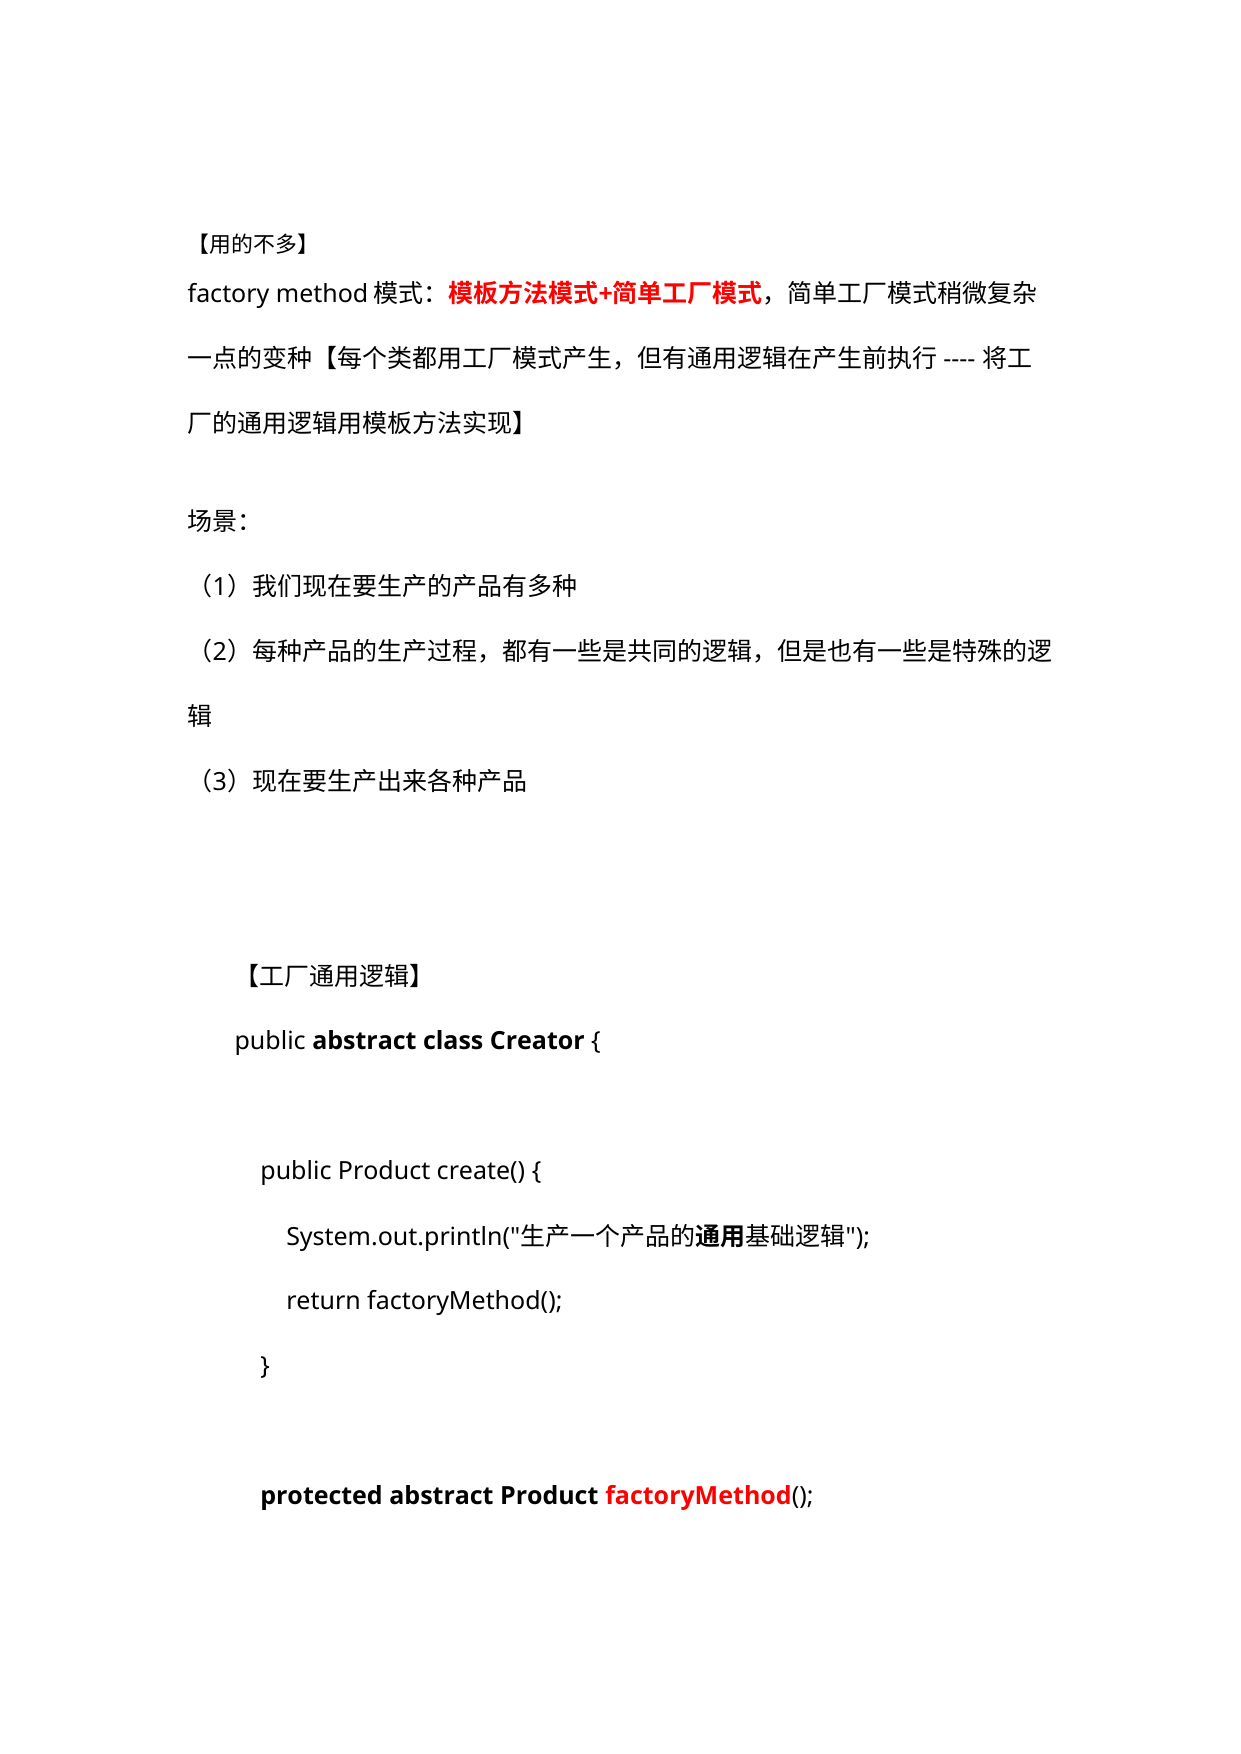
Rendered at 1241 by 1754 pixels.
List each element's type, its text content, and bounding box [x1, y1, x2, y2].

text （1）我们现在要生产的产品有多种 [187, 552, 1053, 617]
text public Product create() { [234, 1137, 1053, 1202]
text 场景： [187, 487, 1053, 552]
text System.out.println("生产一个产品的通用基础逻辑"); [234, 1202, 1053, 1267]
text factory method模式：模板方法模式+简单工厂模式，简单工厂模式稍微复杂一点的变种【每个类都用工厂模式产生，但有通用逻辑在产生前执行 ---- 将工厂的通用逻辑用模板方法实现】 [187, 259, 1053, 454]
text } [234, 1332, 1053, 1397]
text return factoryMethod(); [234, 1267, 1053, 1332]
text protected abstract Product factoryMethod(); [234, 1462, 1053, 1527]
text 【工厂通用逻辑】 [234, 942, 1053, 1007]
text public abstract class Creator { [234, 1007, 1053, 1072]
text 【用的不多】 [187, 227, 1053, 259]
text （2）每种产品的生产过程，都有一些是共同的逻辑，但是也有一些是特殊的逻辑 [187, 617, 1053, 747]
text （3）现在要生产出来各种产品 [187, 747, 1053, 812]
